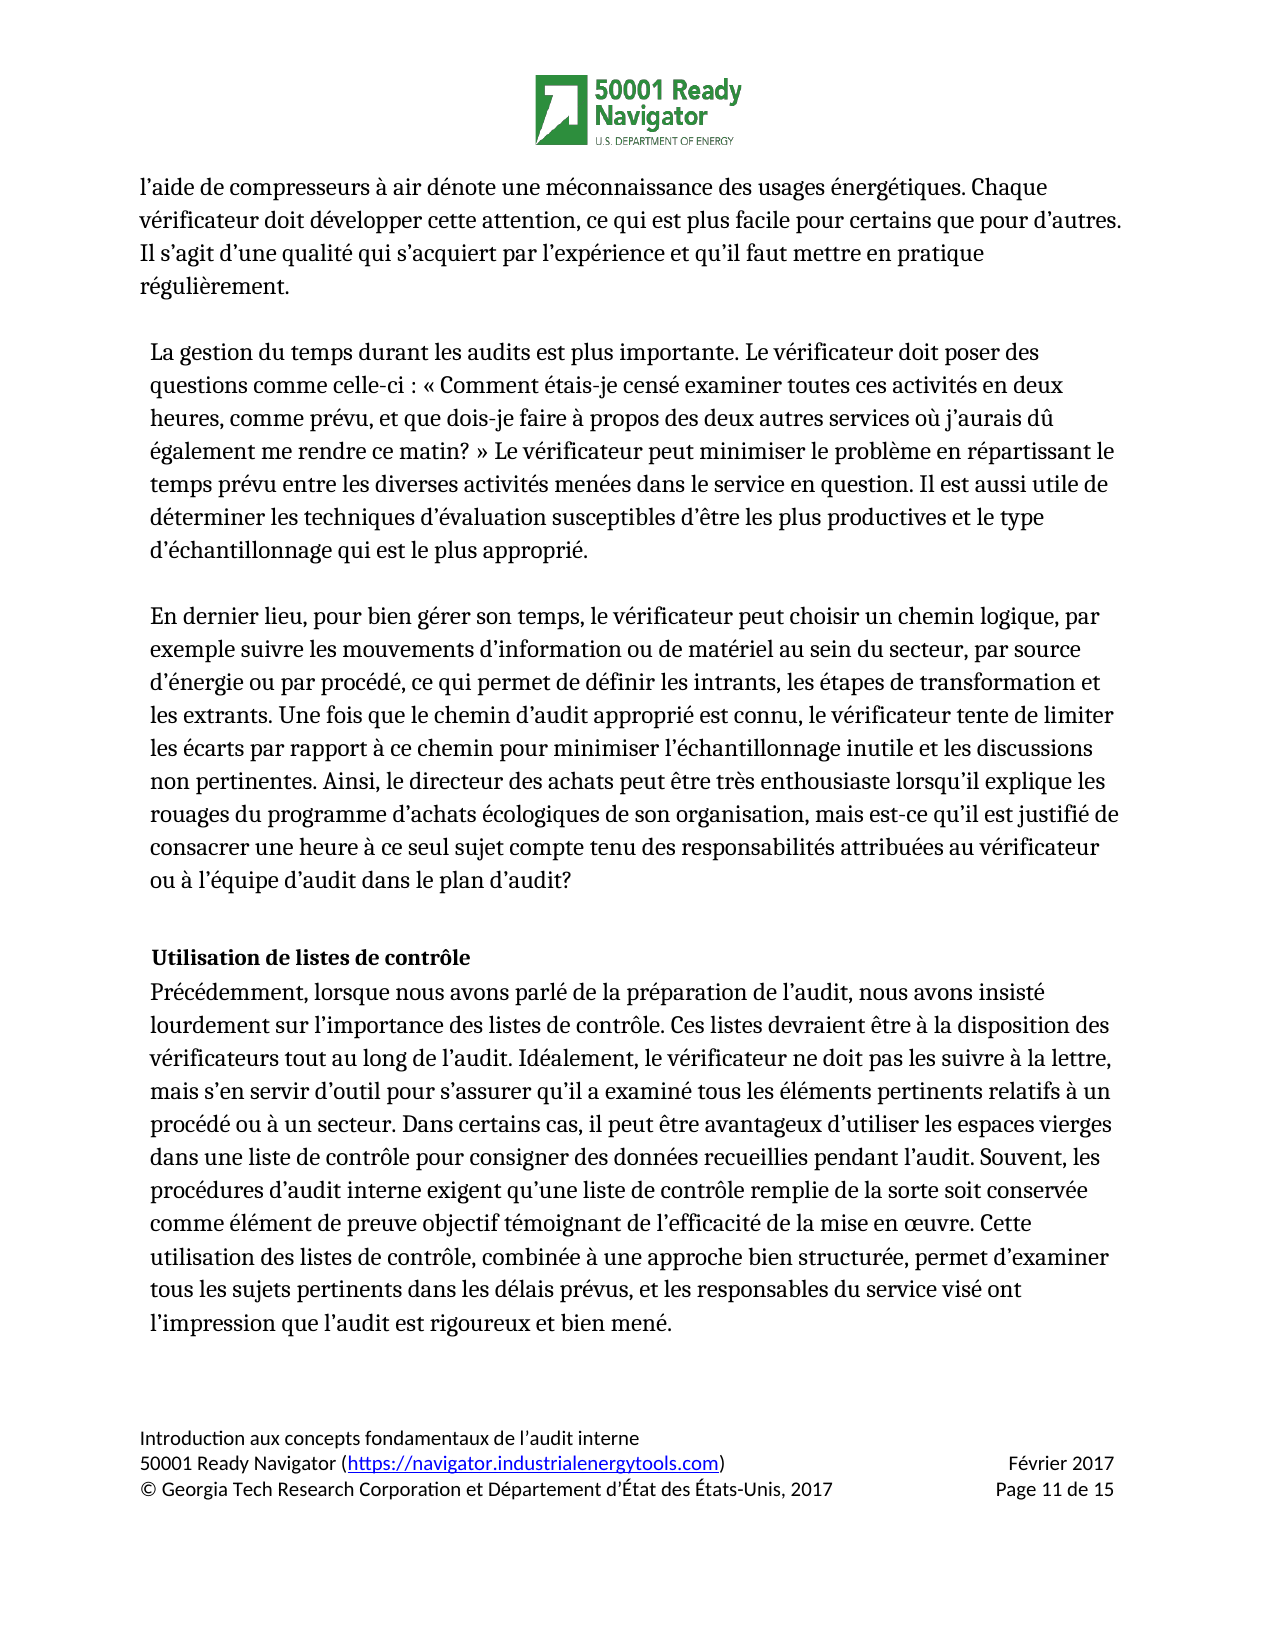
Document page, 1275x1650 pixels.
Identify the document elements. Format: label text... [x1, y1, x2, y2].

picture [535, 75, 742, 145]
subtitle Utilisation de listes de contrôle [151, 944, 1137, 971]
text La gestion du temps durant les audits est plus importante. Le vérificateur doit poser des questions comme celle-ci : « Comment étais-je censé examiner toutes ces activités en deux heures, comme prévu, et que dois-je faire à propos des deux autres services où j’aurais dû également me rendre ce matin? » Le vérificateur peut minimiser le problème en répartissant le temps prévu entre les diverses activités menées dans le service en question. Il est aussi utile de déterminer les techniques d’évaluation susceptibles d’être les plus productives et le type d’échantillonnage qui est le plus approprié. [150, 338, 1117, 565]
text Précédemment, lorsque nous avons parlé de la préparation de l’audit, nous avons insisté lourdement sur l’importance des listes de contrôle. Ces listes devraient être à la disposition des vérificateurs tout au long de l’audit. Idéalement, le vérificateur ne doit pas les suivre à la lettre, mais s’en servir d’outil pour s’assurer qu’il a examiné tous les éléments pertinents relatifs à un procédé ou à un secteur. Dans certains cas, il peut être avantageux d’utiliser les espaces vierges dans une liste de contrôle pour consigner des données recueillies pendant l’audit. Souvent, les procédures d’audit interne exigent qu’une liste de contrôle remplie de la sorte soit conservée comme élément de preuve objectif témoignant de l’efficacité de la mise en œuvre. Cette utilisation des listes de contrôle, combinée à une approche bien structurée, permet d’examiner tous les sujets pertinents dans les délais prévus, et les responsables du service visé ont l’impression que l’audit est rigoureux et bien mené. [150, 978, 1120, 1337]
text En dernier lieu, pour bien gérer son temps, le vérificateur peut choisir un chemin logique, par exemple suivre les mouvements d’information ou de matériel au sein du secteur, par source d’énergie ou par procédé, ce qui permet de définir les intrants, les étapes de transformation et les extrants. Une fois que le chemin d’audit approprié est connu, le vérificateur tente de limiter les écarts par rapport à ce chemin pour minimiser l’échantillonnage inutile et les discussions non pertinentes. Ainsi, le directeur des achats peut être très enthousiaste lorsqu’il explique les rouages du programme d’achats écologiques de son organisation, mais est-ce qu’il est justifié de consacrer une heure à ce seul sujet compte tenu des responsabilités attribuées au vérificateur ou à l’équipe d’audit dans le plan d’audit? [150, 602, 1121, 895]
